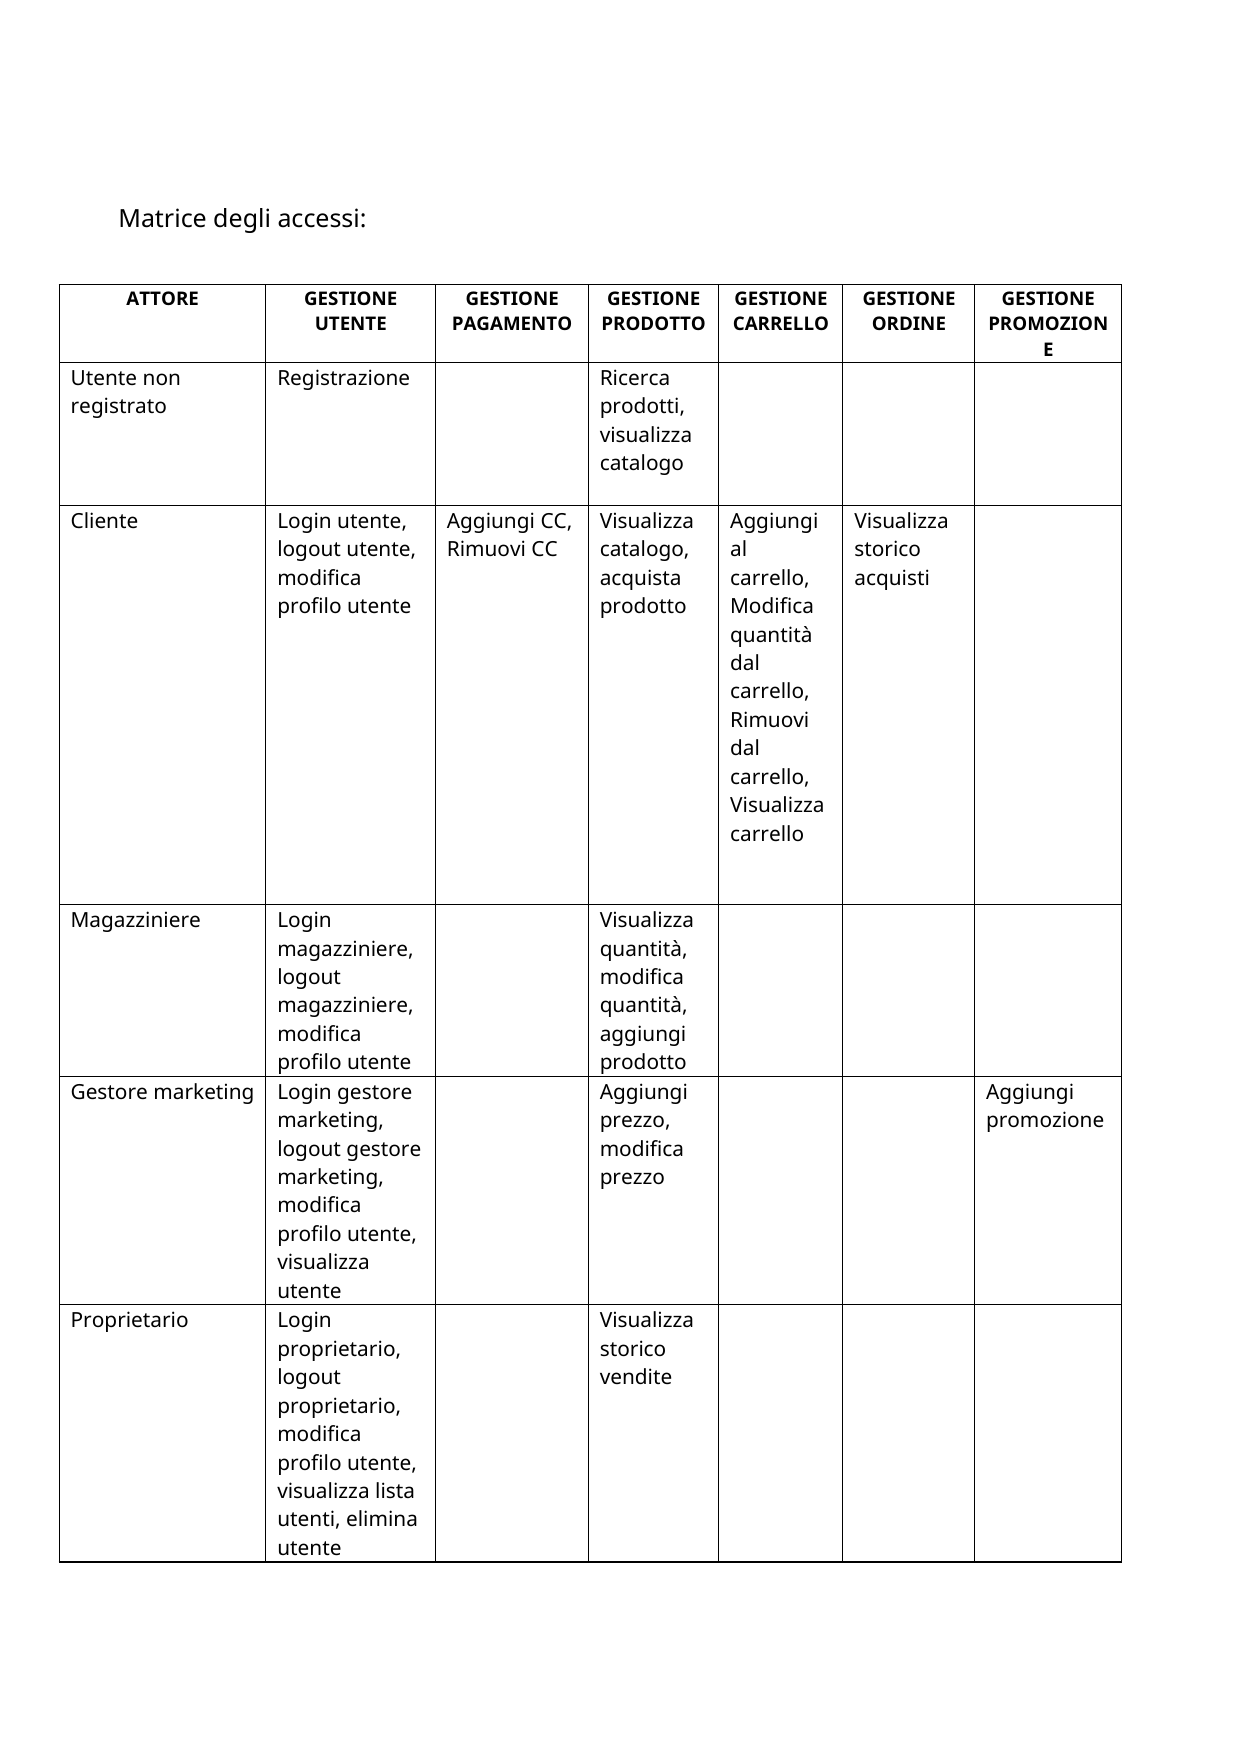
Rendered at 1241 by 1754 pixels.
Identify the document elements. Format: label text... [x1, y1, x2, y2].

table_cell [719, 905, 842, 1076]
text Matrice degli accessi: [118, 201, 1122, 265]
table_cell Cliente [60, 506, 265, 904]
table_header GESTIONE PAGAMENTO [436, 285, 588, 362]
table_header ATTORE [60, 285, 265, 362]
table_cell Aggiungi promozione [975, 1077, 1121, 1304]
table_header GESTIONE PRODOTTO [589, 285, 718, 362]
table_cell [843, 905, 974, 1076]
table_cell [436, 905, 588, 1076]
table_cell Visualizza storico acquisti [843, 506, 974, 904]
table_cell [436, 1077, 588, 1304]
table_cell [719, 1305, 842, 1561]
table_cell Aggiungi al carrello, Modifica quantità dal carrello, Rimuovi dal carrello, Visualizza carrello [719, 506, 842, 904]
table_cell Aggiungi CC, Rimuovi CC [436, 506, 588, 904]
table_cell [843, 1305, 974, 1561]
table_cell Login gestore marketing, logout gestore marketing, modifica profilo utente, visualizza utente [266, 1077, 435, 1304]
table_cell [843, 363, 974, 505]
table_cell [975, 506, 1121, 904]
table_cell Aggiungi prezzo, modifica prezzo [589, 1077, 718, 1304]
table_cell Login proprietario, logout proprietario, modifica profilo utente, visualizza lista utenti, elimina utente [266, 1305, 435, 1561]
table_cell [436, 363, 588, 505]
table_header GESTIONE UTENTE [266, 285, 435, 362]
table_header GESTIONE CARRELLO [719, 285, 842, 362]
table_cell [975, 905, 1121, 1076]
table_cell Proprietario [60, 1305, 265, 1561]
table_cell [975, 1305, 1121, 1561]
table_cell [719, 363, 842, 505]
table_cell [975, 363, 1121, 505]
table_cell [436, 1305, 588, 1561]
table_cell Visualizza catalogo, acquista prodotto [589, 506, 718, 904]
table_header GESTIONE ORDINE [843, 285, 974, 362]
table_cell Visualizza storico vendite [589, 1305, 718, 1561]
table_cell [843, 1077, 974, 1304]
table_cell Magazziniere [60, 905, 265, 1076]
table_cell Visualizza quantità, modifica quantità, aggiungi prodotto [589, 905, 718, 1076]
table_cell Registrazione [266, 363, 435, 505]
table_cell Login utente, logout utente, modifica profilo utente [266, 506, 435, 904]
table_cell Utente non registrato [60, 363, 265, 505]
table_cell Login magazziniere, logout magazziniere, modifica profilo utente [266, 905, 435, 1076]
table_cell Gestore marketing [60, 1077, 265, 1304]
table_header GESTIONE PROMOZIONE [975, 285, 1121, 362]
table_cell Ricerca prodotti, visualizza catalogo [589, 363, 718, 505]
table_cell [719, 1077, 842, 1304]
